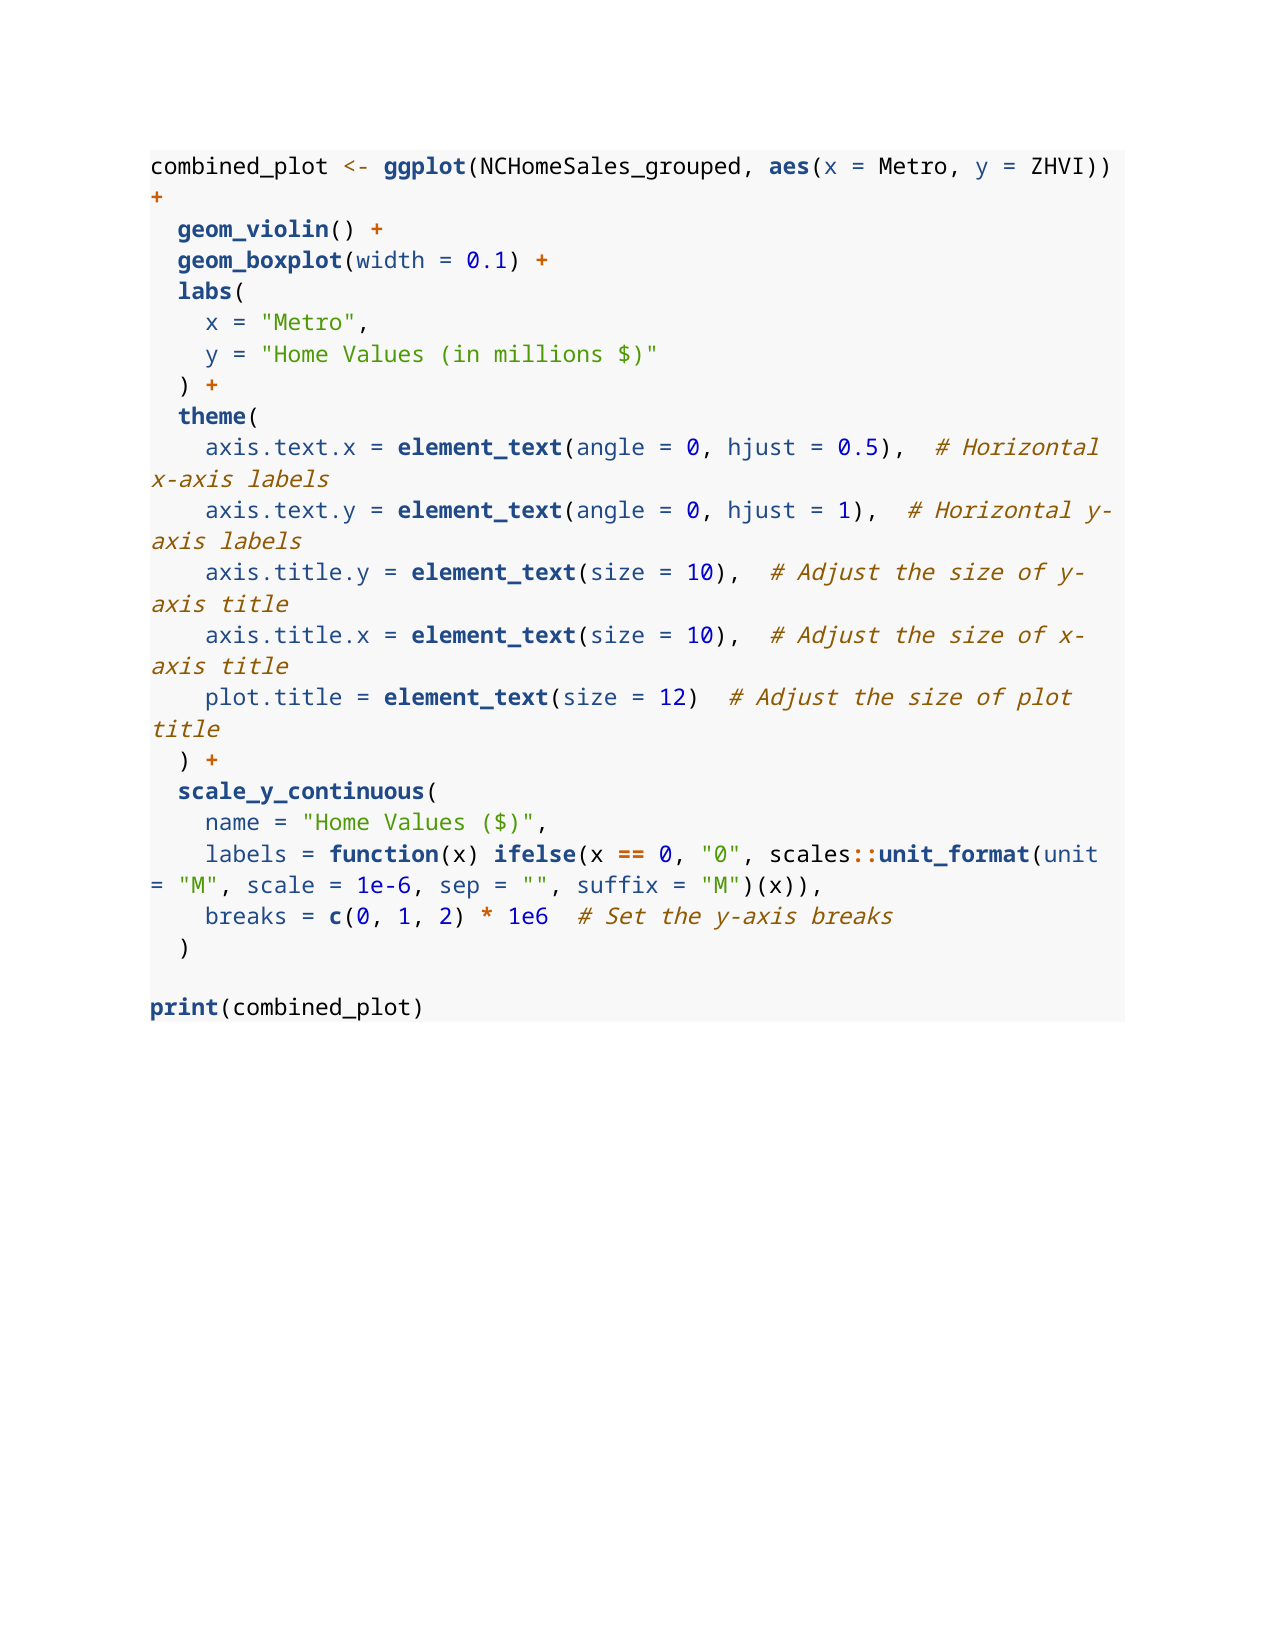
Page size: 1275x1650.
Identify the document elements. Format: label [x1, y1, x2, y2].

text [150, 150, 1125, 1022]
